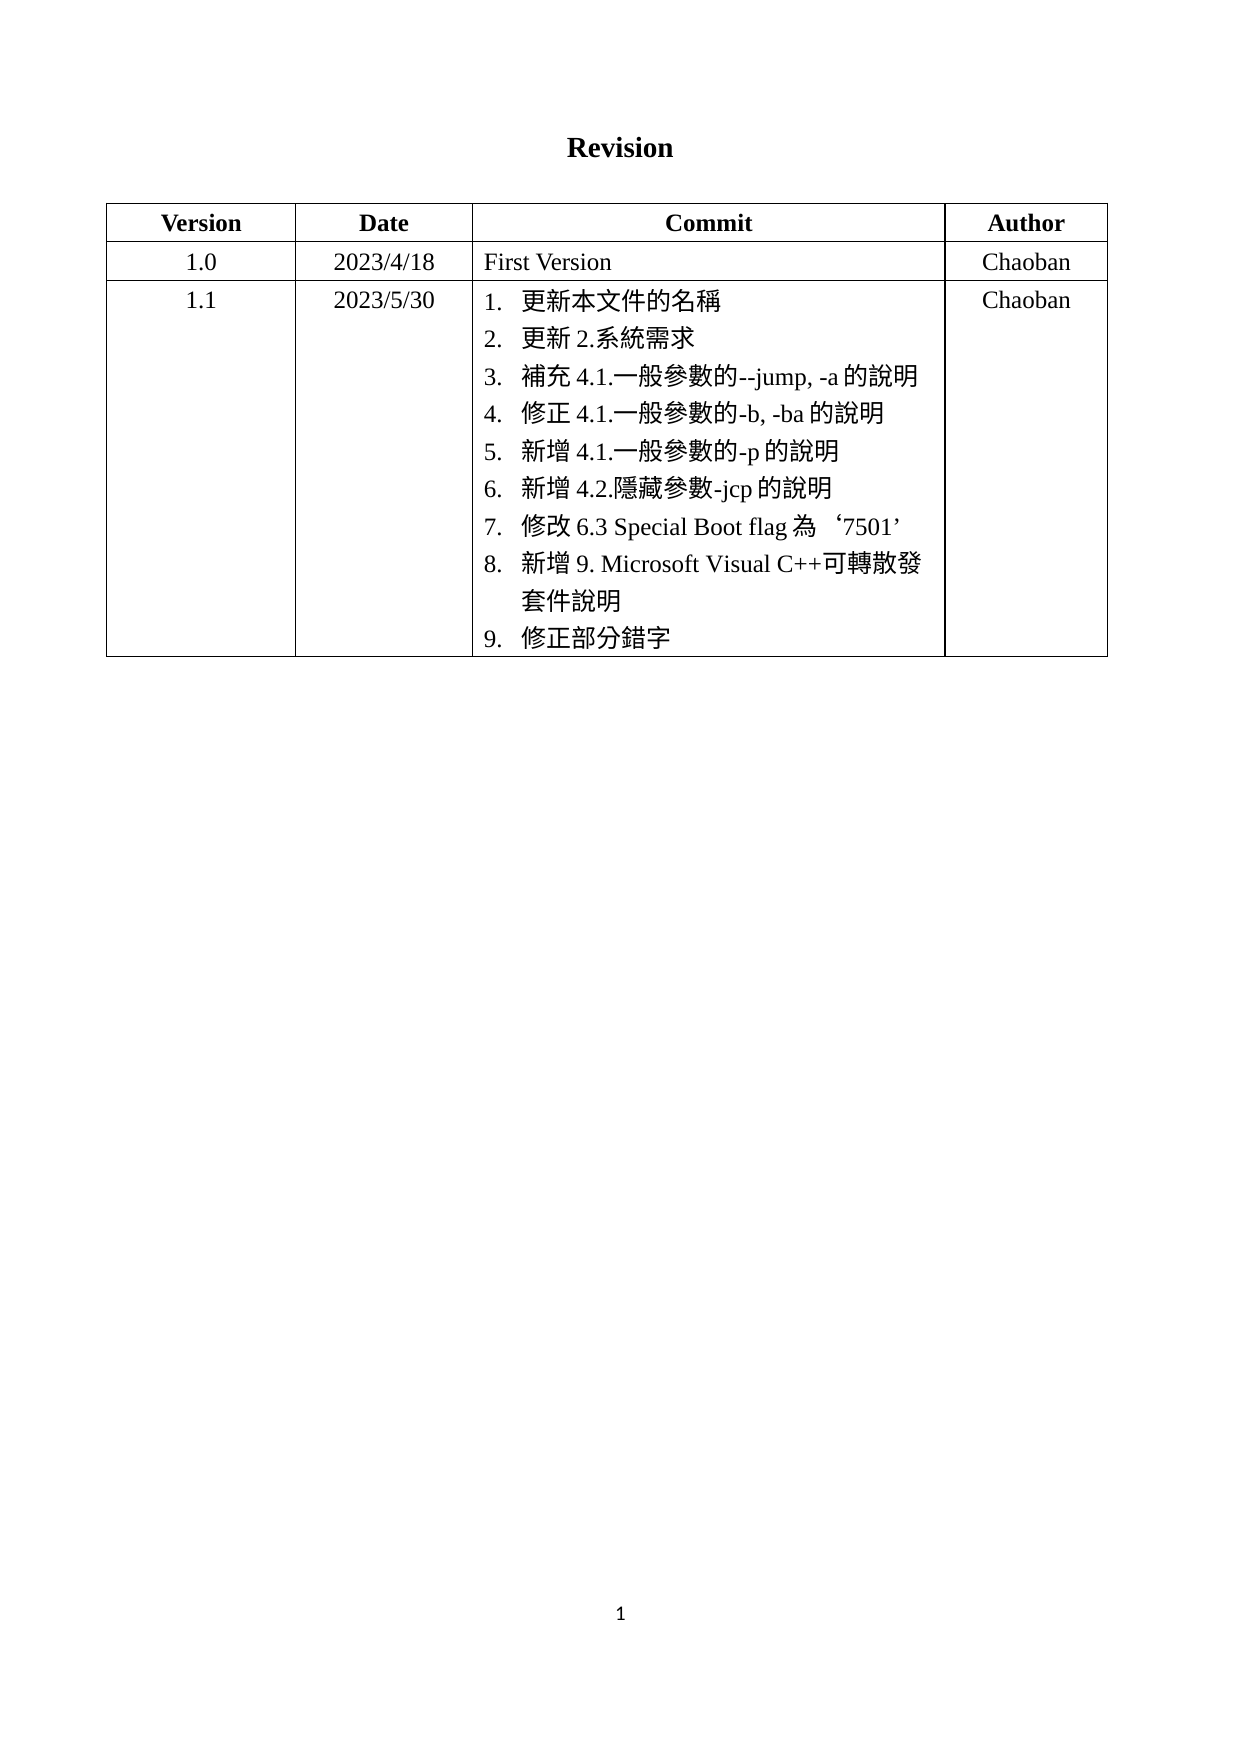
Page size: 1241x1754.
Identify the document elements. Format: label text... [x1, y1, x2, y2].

table_cell 更新本文件的名稱 更新2.系統需求 補充4.1.一般參數的--jump, -a的說明 修正4.1.一般參數的-b, -ba的說明 新增4.1.一般參數的-p的說明 新增4.2.隱藏參數-jcp的說明 修改6.3 Special Boot flag為‘7501’ 新增9. Microsoft Visual C++可轉散發套件說明 修正部分錯字 [473, 281, 944, 656]
table_cell 2023/4/18 [296, 242, 472, 280]
table_cell 1.1 [107, 281, 295, 656]
table_cell 2023/5/30 [296, 281, 472, 656]
table_header Date [296, 204, 472, 241]
table_cell First Version [473, 242, 944, 280]
table_cell Chaoban [946, 281, 1107, 656]
text Revision [118, 128, 1122, 165]
table_header Version [107, 204, 295, 241]
table_header Commit [473, 204, 944, 241]
table_header Author [946, 204, 1107, 241]
table_cell Chaoban [946, 242, 1107, 280]
table_cell 1.0 [107, 242, 295, 280]
